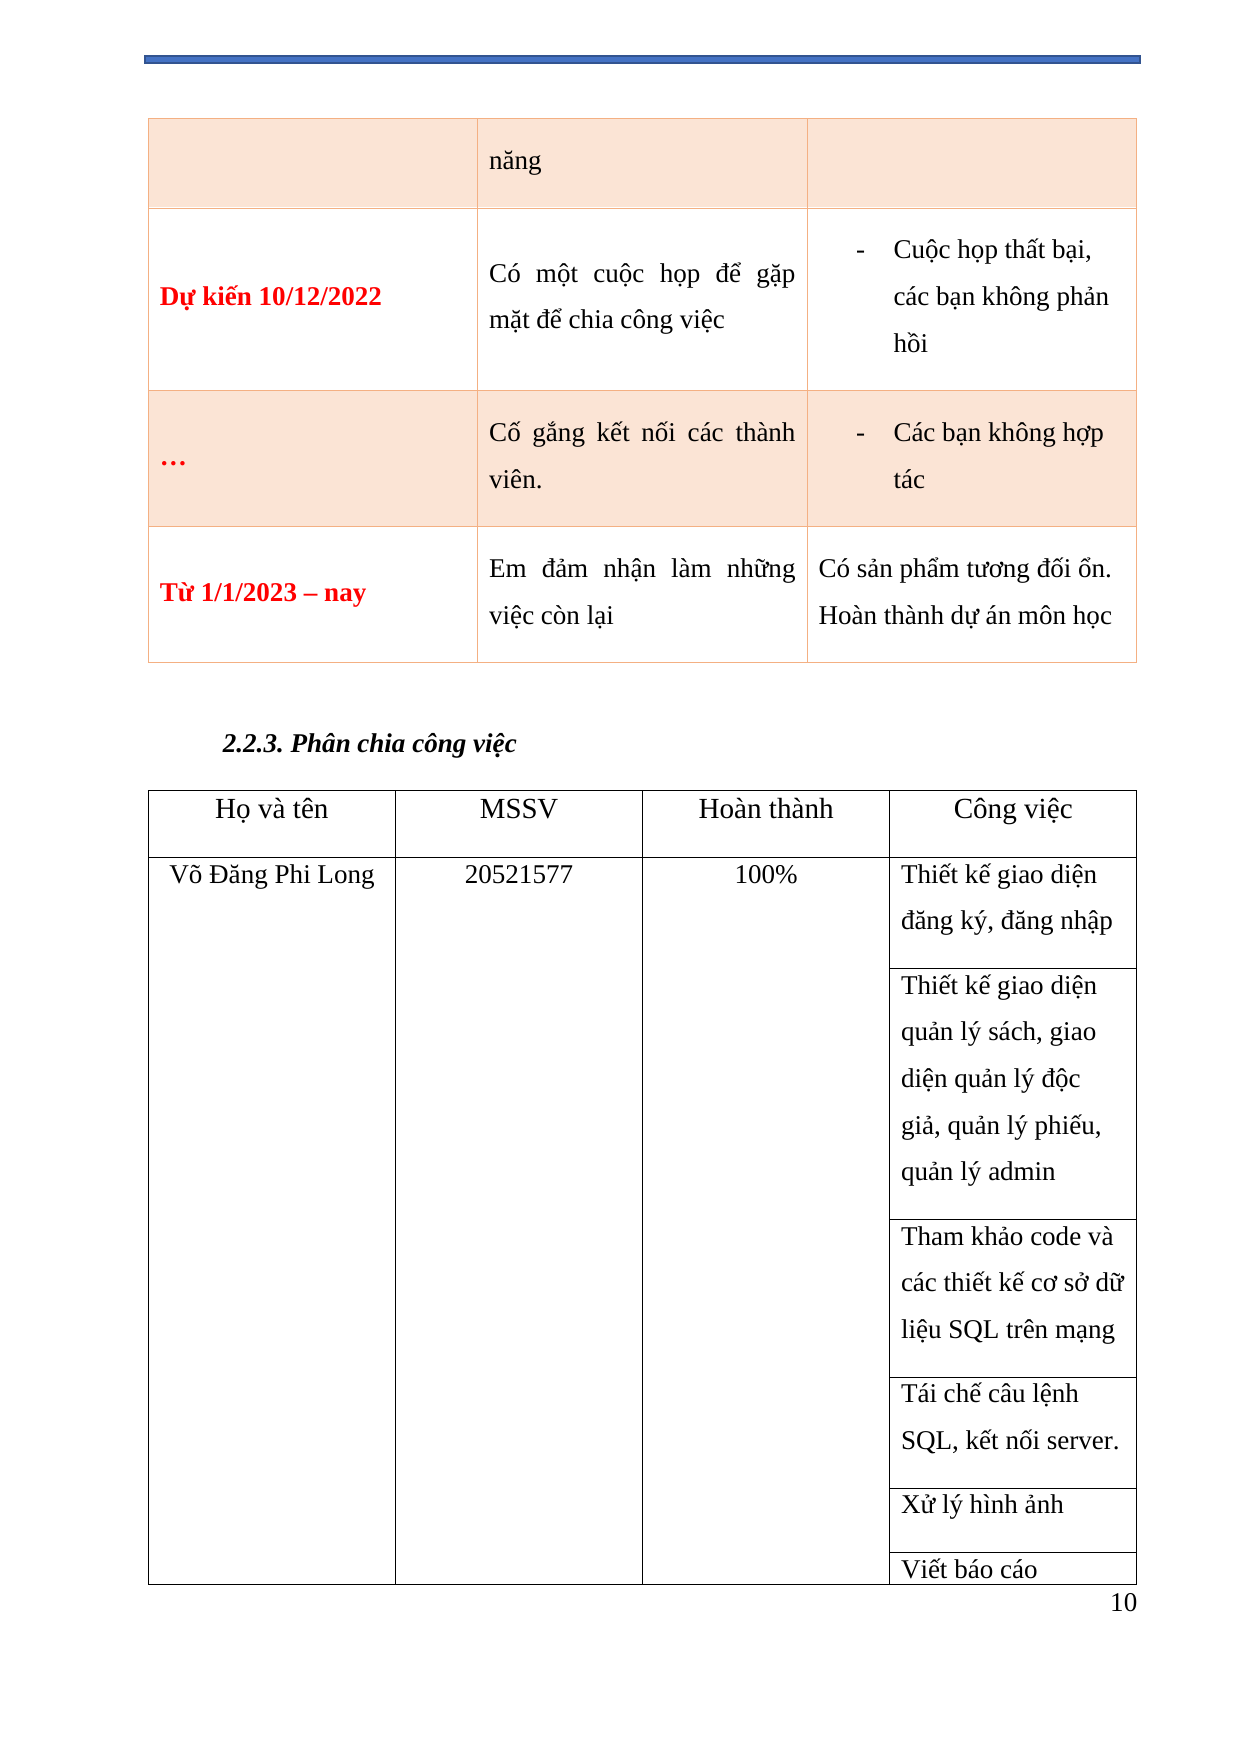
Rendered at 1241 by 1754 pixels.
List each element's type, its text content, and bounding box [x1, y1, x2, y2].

table_cell Tái chế câu lệnh SQL, kết nối server. [890, 1378, 1136, 1488]
table_cell Xử lý hình ảnh [890, 1489, 1136, 1552]
table_cell 20521577 [396, 858, 642, 1584]
table_header Công việc [890, 791, 1136, 857]
subtitle 2.2.3. Phân chia công việc [223, 727, 1137, 758]
table_cell Viết báo cáo [890, 1553, 1136, 1584]
table_cell Tham khảo code và các thiết kế cơ sở dữ liệu SQL trên mạng [890, 1220, 1136, 1377]
table_cell Có một cuộc họp để gặp mặt để chia công việc [478, 209, 807, 390]
table_cell Không ai mở kết nối [808, 119, 1136, 207]
table_cell Cố gắng kết nối các thành viên. [478, 391, 807, 526]
table_cell Thiết kế giao diện quản lý sách, giao diện quản lý độc giả, quản lý phiếu, quản lý admin [890, 969, 1136, 1219]
table_header MSSV [396, 791, 642, 857]
table_cell Võ Đăng Phi Long [149, 858, 395, 1584]
table_cell Từ 1/1/2023 – nay [149, 527, 477, 662]
table_cell … [149, 391, 477, 526]
table_cell Dự kiến 10/12/2022 [149, 209, 477, 390]
table_cell 100% [643, 858, 889, 1584]
table_cell Em đảm nhận làm những việc còn lại [478, 527, 807, 662]
table_header Hoàn thành [643, 791, 889, 857]
table_header Họ và tên [149, 791, 395, 857]
table_cell Cuộc họp thất bại, các bạn không phản hồi [808, 209, 1136, 390]
table_cell Có sản phẩm tương đối ổn. Hoàn thành dự án môn học [808, 527, 1136, 662]
table_cell Thiết kế giao diện đăng ký, đăng nhập [890, 858, 1136, 968]
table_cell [478, 119, 807, 207]
table_cell Các bạn không hợp tác [808, 391, 1136, 526]
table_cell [149, 119, 477, 207]
